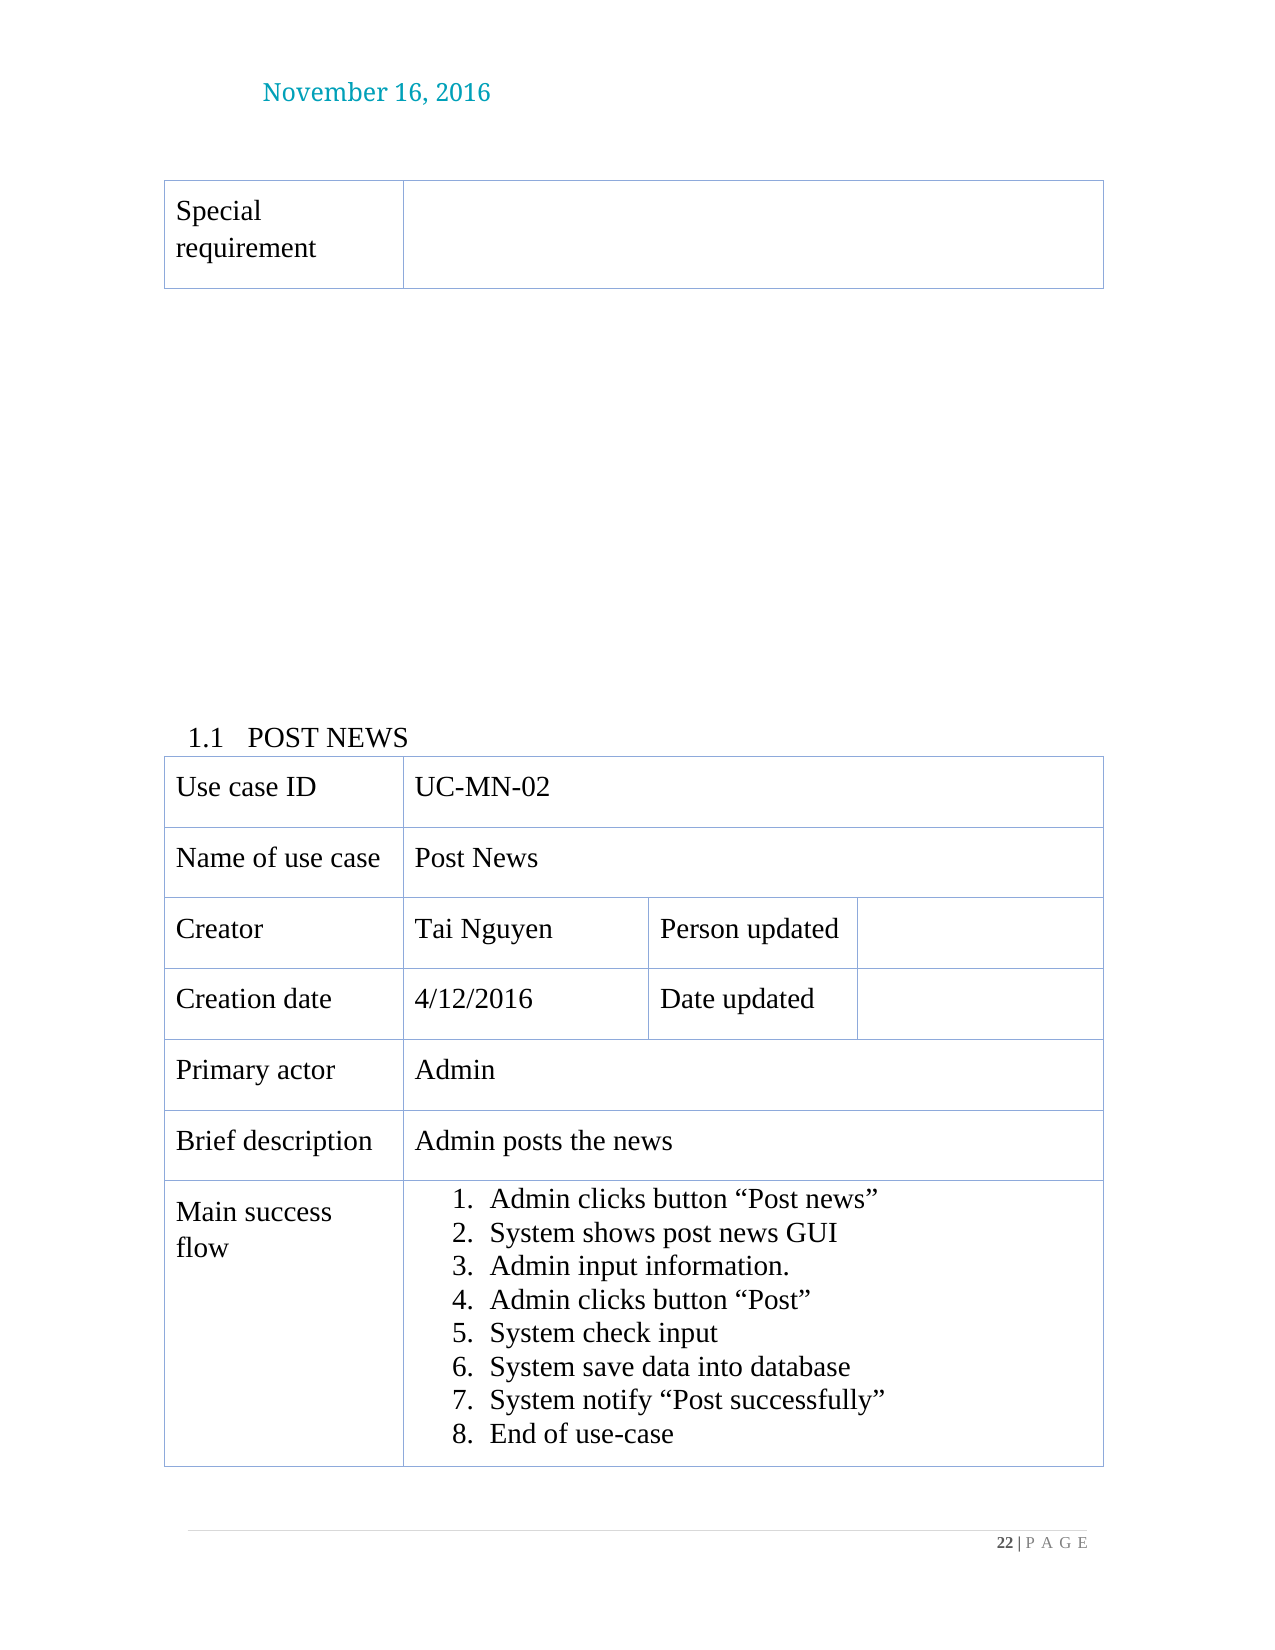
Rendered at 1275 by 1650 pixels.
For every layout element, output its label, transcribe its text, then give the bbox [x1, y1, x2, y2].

table_cell Name of use case [165, 828, 403, 897]
table_cell [858, 898, 1103, 968]
table_cell Admin [404, 1040, 1103, 1109]
table_cell Main success flow [165, 1181, 403, 1466]
table_cell [858, 969, 1103, 1039]
table_header UC-MN-02 [404, 757, 1103, 827]
table_cell Tai Nguyen [404, 898, 648, 968]
table_cell Post News [404, 828, 1103, 897]
table_cell Date updated [649, 969, 857, 1039]
table_cell Primary actor [165, 1040, 403, 1109]
table_cell Creation date [165, 969, 403, 1039]
table_cell Brief description [165, 1111, 403, 1180]
table_cell Admin clicks button “Post news” System shows post news GUI Admin input information. Admin clicks button “Post” System check input System save data into database System notify “Post successfully” End of use-case [404, 1181, 1103, 1466]
table_cell 4/12/2016 [404, 969, 648, 1039]
table_header Use case ID [165, 757, 403, 827]
table_cell Special requirement [165, 181, 403, 288]
table_cell Admin posts the news [404, 1111, 1103, 1180]
table_cell Creator [165, 898, 403, 968]
subtitle Post News [187, 720, 1087, 754]
table_cell [404, 181, 1103, 288]
table_cell Person updated [649, 898, 857, 968]
